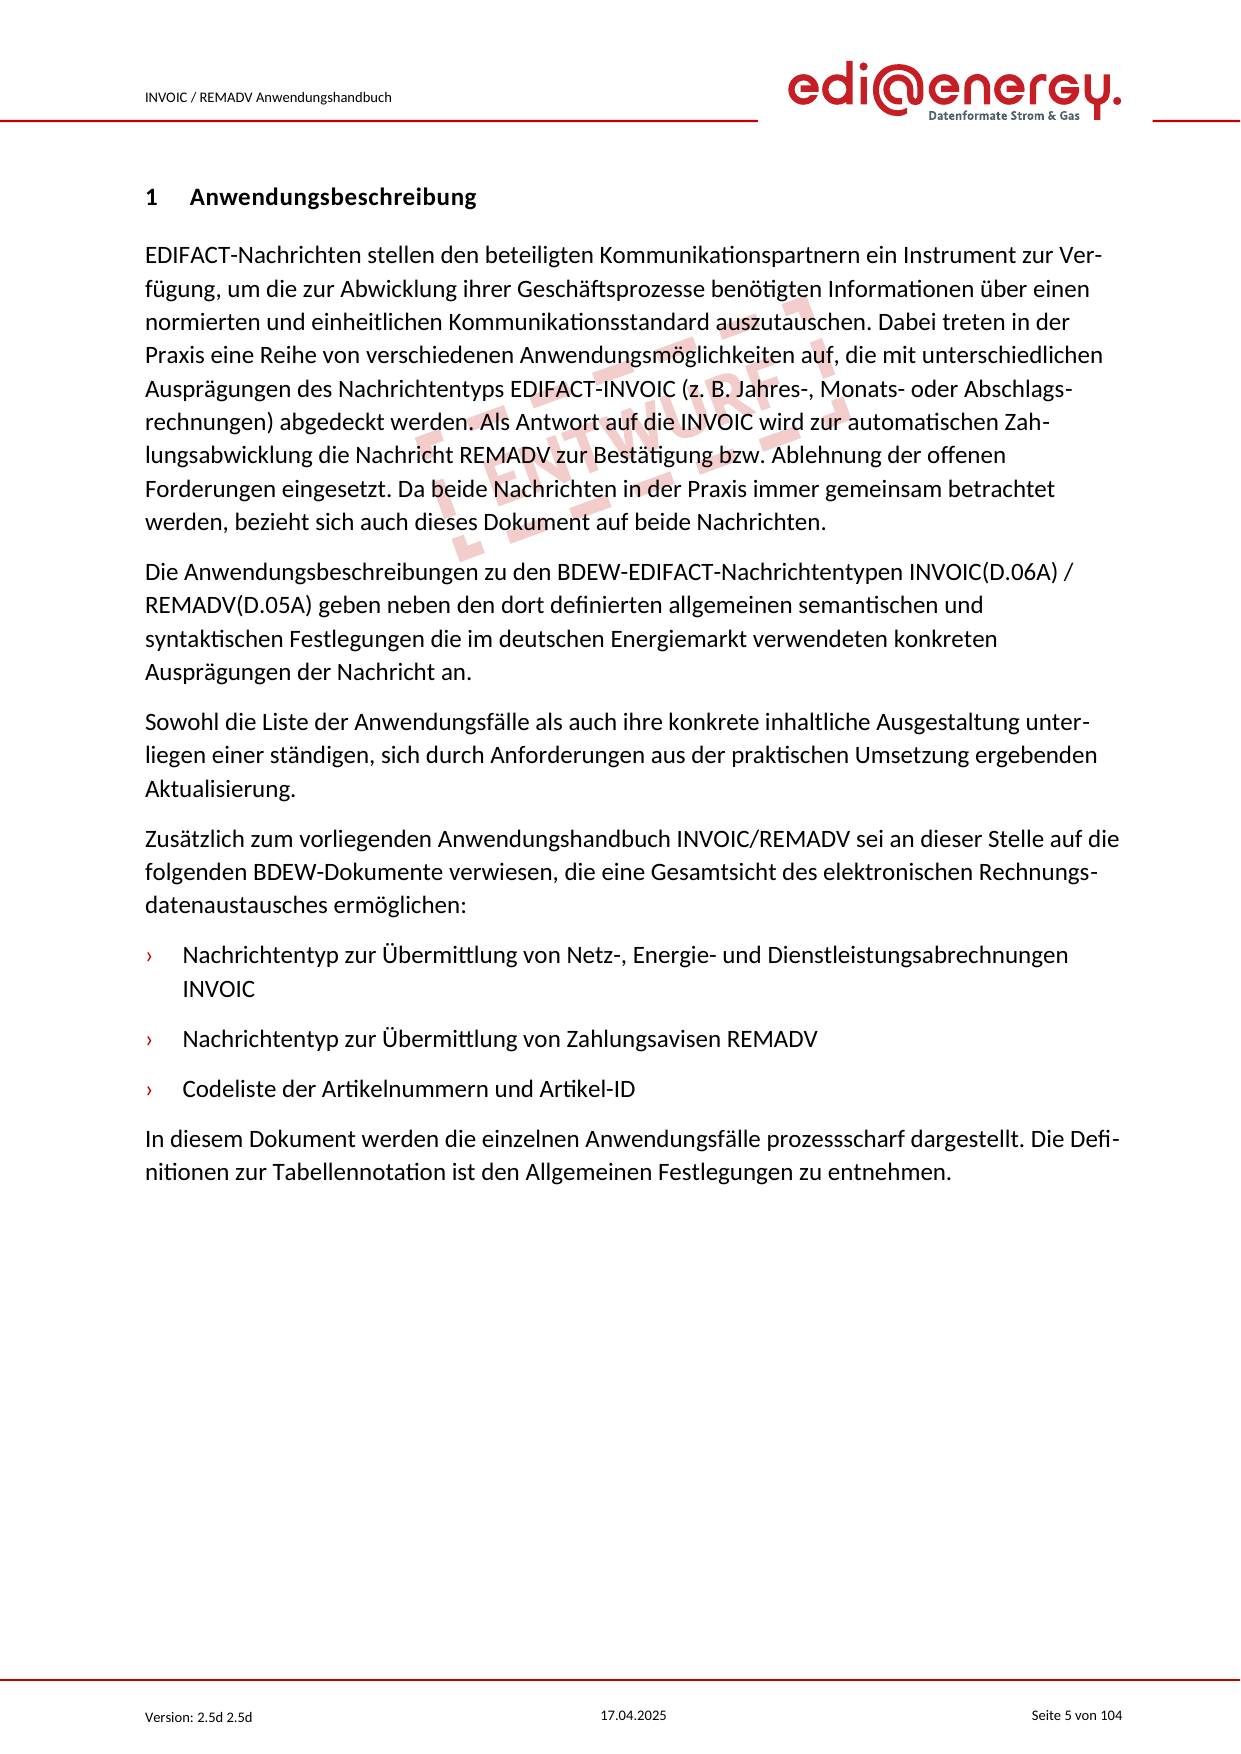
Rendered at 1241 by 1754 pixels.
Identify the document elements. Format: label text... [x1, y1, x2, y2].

list Nachrichtentyp zur Übermittlung von Netz-, Energie- und Dienstleistungsabrechnungen INVOIC [145, 937, 1122, 1003]
list Nachrichtentyp zur Übermittlung von Zahlungsavisen REMADV [145, 1020, 1122, 1053]
text Zusätzlich zum vorliegenden Anwendungshandbuch INVOIC/REMADV sei an dieser Stelle auf die folgenden BDEW-Dokumente verwiesen, die eine Gesamtsicht des elektronischen Rechnungsdatenaustausches ermöglichen: [145, 820, 1122, 920]
list Codeliste der Artikelnummern und Artikel-ID [145, 1070, 1122, 1103]
text EDIFACT-Nachrichten stellen den beteiligten Kommunikationspartnern ein Instrument zur Ver-fügung, um die zur Abwicklung ihrer Geschäftsprozesse benötigten Informationen über einen normierten und einheitlichen Kommunikationsstandard auszutauschen. Dabei treten in der Praxis eine Reihe von verschiedenen Anwendungsmöglichkeiten auf, die mit unterschiedlichen Ausprägungen des Nachrichtentyps EDIFACT-INVOIC (z. B. Jahres-, Monats- oder Abschlagsrechnungen) abgedeckt werden. Als Antwort auf die INVOIC wird zur automatischen Zahlungsabwicklung die Nachricht REMADV zur Bestätigung bzw. Ablehnung der offenen Forderungen eingesetzt. Da beide Nachrichten in der Praxis immer gemeinsam betrachtet werden, bezieht sich auch dieses Dokument auf beide Nachrichten. [145, 237, 1122, 537]
text Sowohl die Liste der Anwendungsfälle als auch ihre konkrete inhaltliche Ausgestaltung unterliegen einer ständigen, sich durch Anforderungen aus der praktischen Umsetzung ergebenden Aktualisierung. [145, 703, 1122, 803]
text Die Anwendungsbeschreibungen zu den BDEW-EDIFACT-Nachrichtentypen INVOIC(D.06A) / REMADV(D.05A) geben neben den dort definierten allgemeinen semantischen und syntaktischen Festlegungen die im deutschen Energiemarkt verwendeten konkreten Ausprägungen der Nachricht an. [145, 553, 1122, 687]
text In diesem Dokument werden die einzelnen Anwendungsfälle prozessscharf dargestellt. Die Definitionen zur Tabellennotation ist den Allgemeinen Festlegungen zu entnehmen. [145, 1120, 1122, 1187]
subtitle Anwendungsbeschreibung [145, 181, 1122, 212]
